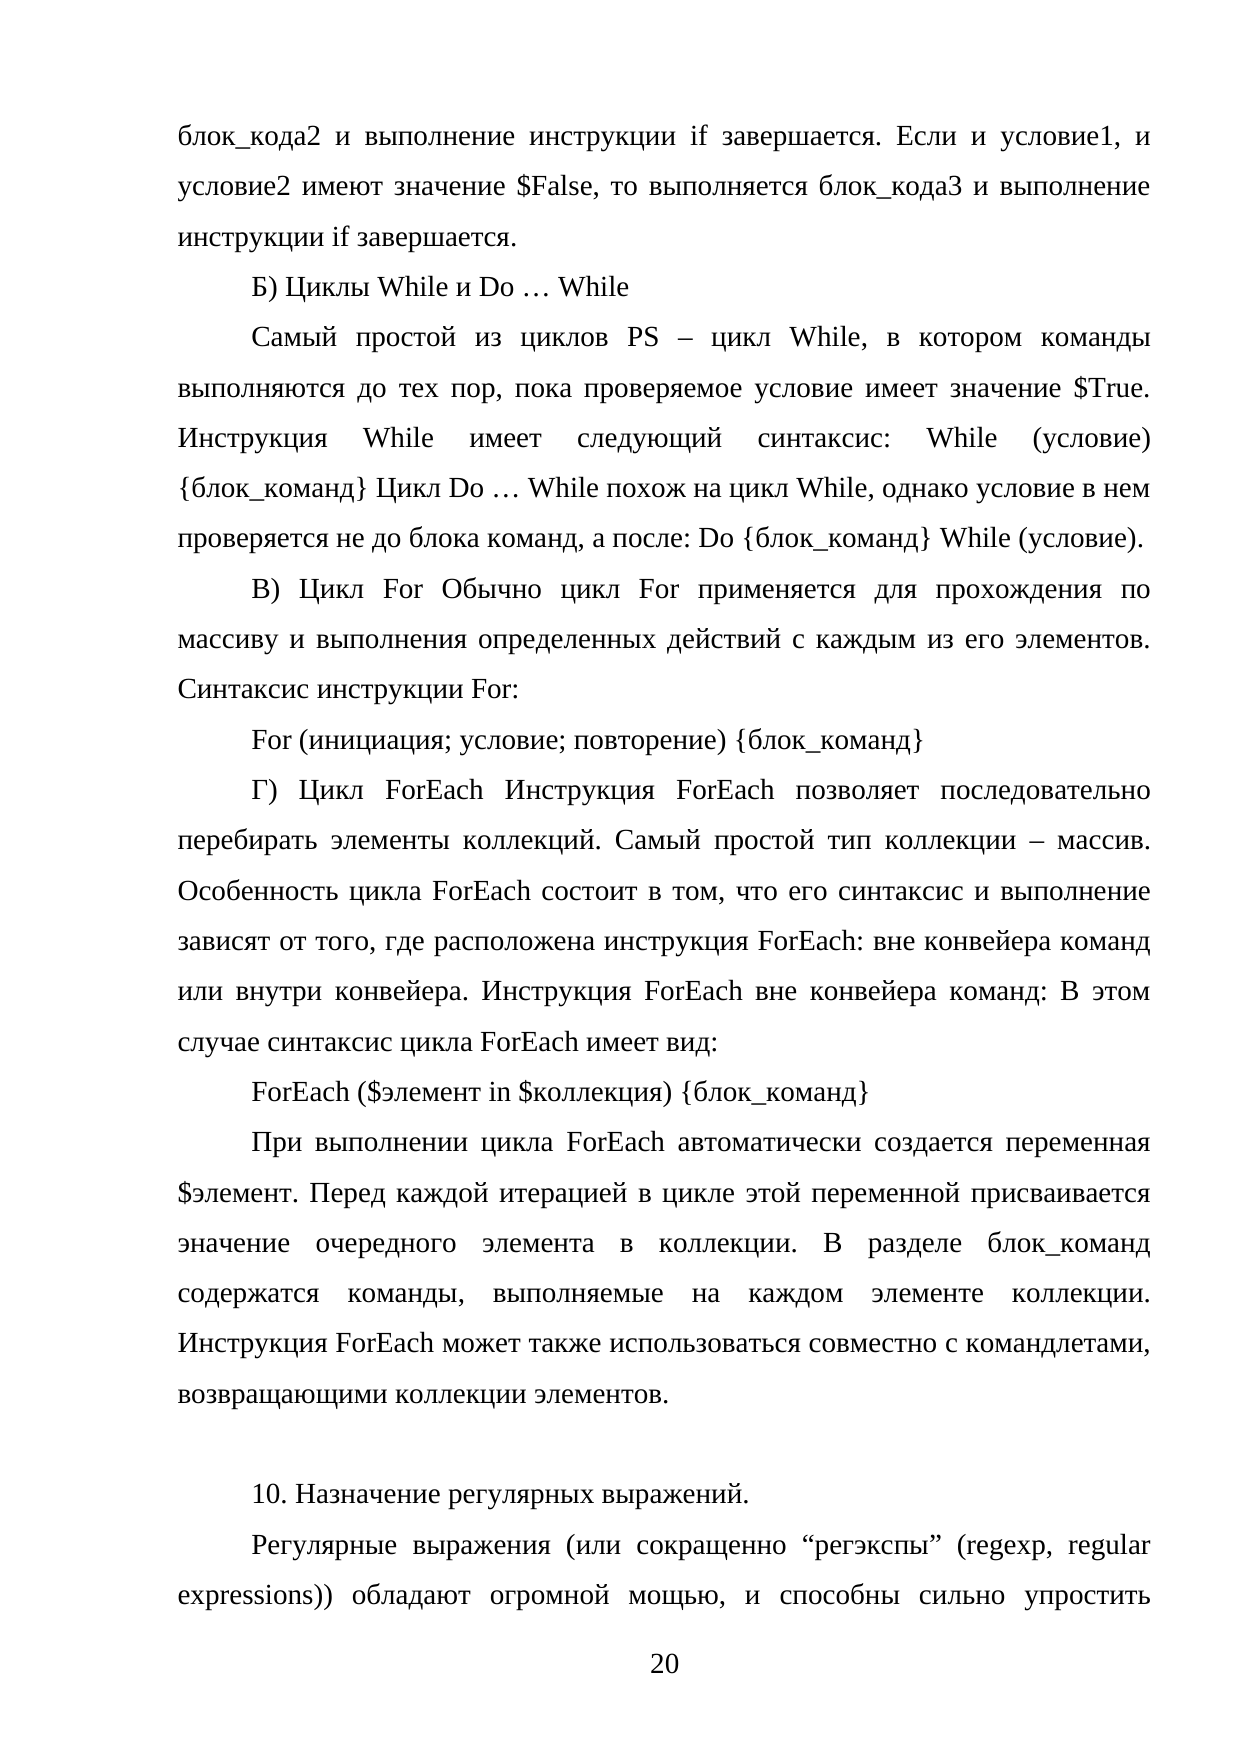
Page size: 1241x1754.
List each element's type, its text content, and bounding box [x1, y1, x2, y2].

text 10. Назначение регулярных выражений. [177, 1477, 1152, 1510]
text Б) Циклы While и Do … While [177, 269, 1152, 303]
text При выполнении цикла ForEach автоматически создается переменная $элемент. Перед каждой итерацией в цикле этой переменной присваивается эначение очередного элемента в коллекции. В разделе блок_команд содержатся команды, выполняемые на каждом элементе коллекции. Инструкция ForEach может также использоваться совместно с командлетами, возвращающими коллекции элементов. [177, 1124, 1152, 1409]
text For (инициация; условие; повторение) {блок_команд} [177, 722, 1152, 755]
text Самый простой из циклов PS – цикл While, в котором команды выполняются до тех пор, пока проверяемое условие имеет значение $True. Инструкция While имеет следующий синтаксис: While (условие) {блок_команд} Цикл Do … While похож на цикл While, однако условие в нем проверяется не до блока команд, а после: Do {блок_команд} While (условие). [177, 319, 1152, 554]
text В) Цикл For Обычно цикл For применяется для прохождения по массиву и выполнения определенных действий с каждым из его элементов. Синтаксис инструкции For: [177, 571, 1152, 705]
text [177, 1527, 1152, 1611]
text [177, 118, 1152, 252]
text ForEach ($элемент in $коллекция) {блок_команд} [177, 1074, 1152, 1108]
text Г) Цикл ForEach Инструкция ForEach позволяет последовательно перебирать элементы коллекций. Самый простой тип коллекции – массив. Особенность цикла ForEach состоит в том, что его синтаксис и выполнение зависят от того, где расположена инструкция ForEach: вне конвейера команд или внутри конвейера. Инструкция ForEach вне конвейера команд: В этом случае синтаксис цикла ForEach имеет вид: [177, 772, 1152, 1057]
